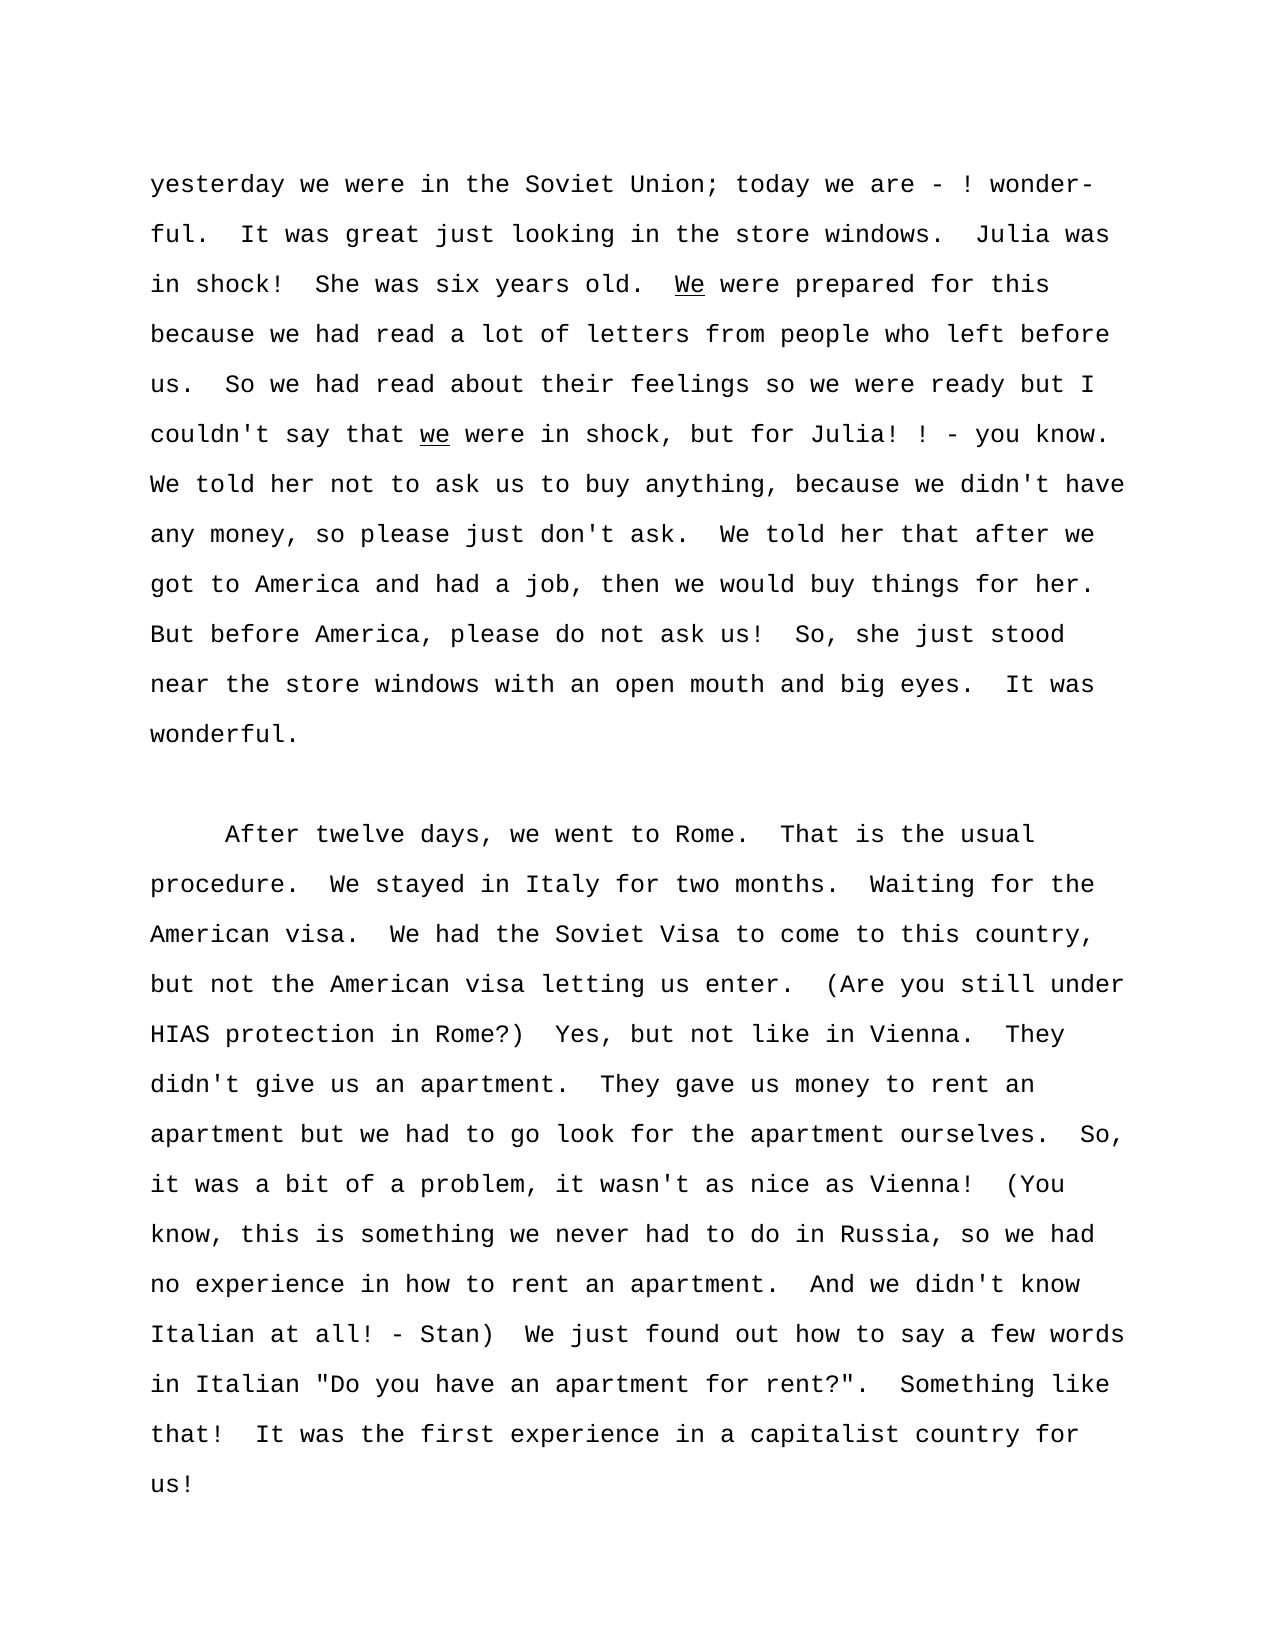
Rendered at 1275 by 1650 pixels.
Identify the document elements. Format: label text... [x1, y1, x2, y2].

text After twelve days, we went to Rome. That is the usual procedure. We stayed in Italy for two months. Waiting for the American visa. We had the Soviet Visa to come to this country, but not the American visa letting us enter. (Are you still under HIAS protection in Rome?) Yes, but not like in Vienna. They didn't give us an apartment. They gave us money to rent an apartment but we had to go look for the apartment ourselves. So, it was a bit of a problem, it wasn't as nice as Vienna! (You know, this is something we never had to do in Russia, so we had no experience in how to rent an apartment. And we didn't know Italian at all! - Stan) We just found out how to say a few words in Italian "Do you have an apartment for rent?". Something like that! It was the first experience in a capitalist country for us! [150, 800, 1125, 1500]
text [150, 150, 1125, 750]
